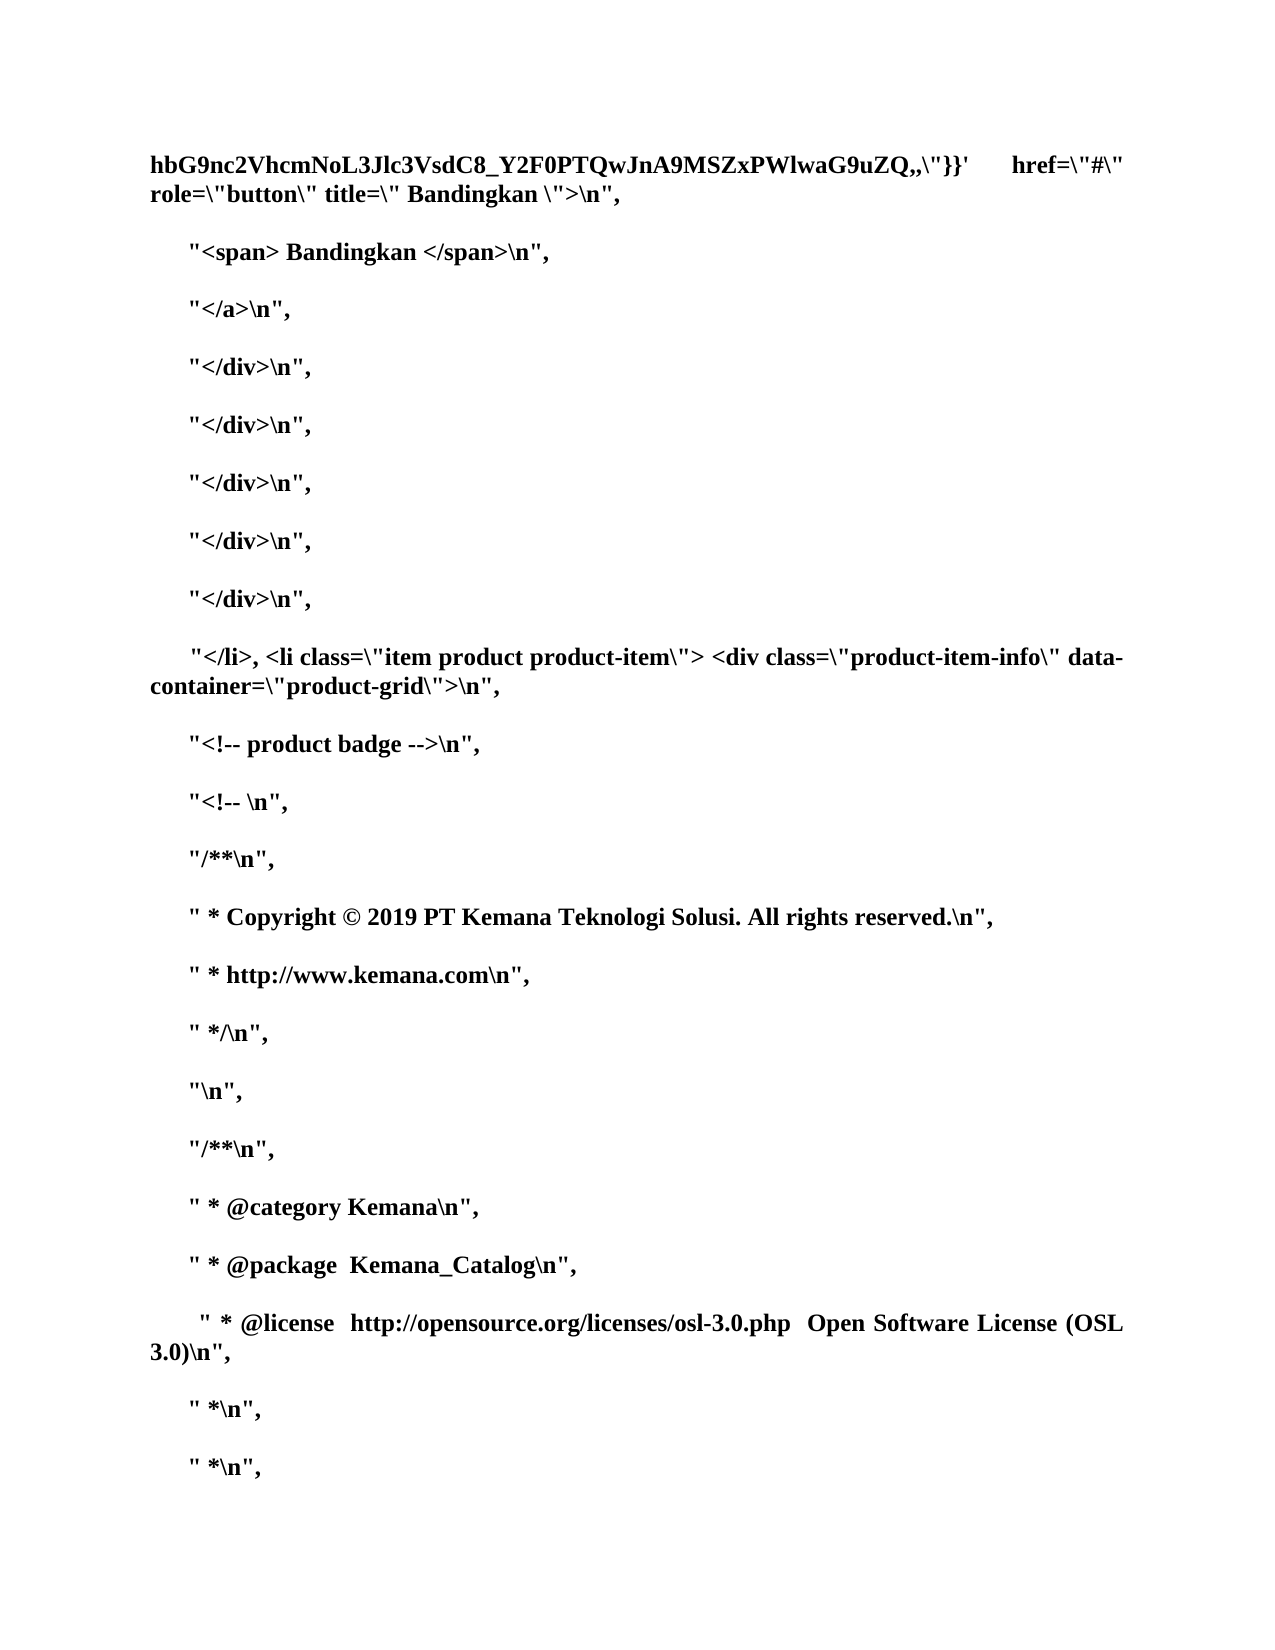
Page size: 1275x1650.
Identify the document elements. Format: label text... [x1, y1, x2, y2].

text " * @license http://opensource.org/licenses/osl-3.0.php Open Software License (OSL 3.0)\n", [150, 1308, 1125, 1365]
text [150, 150, 1125, 207]
text " * Copyright © 2019 PT Kemana Teknologi Solusi. All rights reserved.\n", [150, 902, 1125, 931]
text " * @package Kemana_Catalog\n", [150, 1250, 1125, 1279]
text "</div>\n", [150, 584, 1125, 613]
text "</div>\n", [150, 352, 1125, 381]
text "/**\n", [150, 844, 1125, 873]
text " * http://www.kemana.com\n", [150, 960, 1125, 989]
text "<!-- product badge -->\n", [150, 729, 1125, 757]
text "<span> Bandingkan </span>\n", [150, 237, 1125, 265]
text "</div>\n", [150, 468, 1125, 497]
text "</li>, <li class=\"item product product-item\"> <div class=\"product-item-info\" data-container=\"product-grid\">\n", [150, 642, 1125, 699]
text "\n", [150, 1076, 1125, 1105]
text "/**\n", [150, 1134, 1125, 1163]
text " * @category Kemana\n", [150, 1192, 1125, 1221]
text "</div>\n", [150, 526, 1125, 555]
text "</a>\n", [150, 294, 1125, 323]
text " *\n", [150, 1452, 1125, 1481]
text " */\n", [150, 1018, 1125, 1047]
text " *\n", [150, 1394, 1125, 1423]
text "<!-- \n", [150, 787, 1125, 815]
text "</div>\n", [150, 410, 1125, 439]
